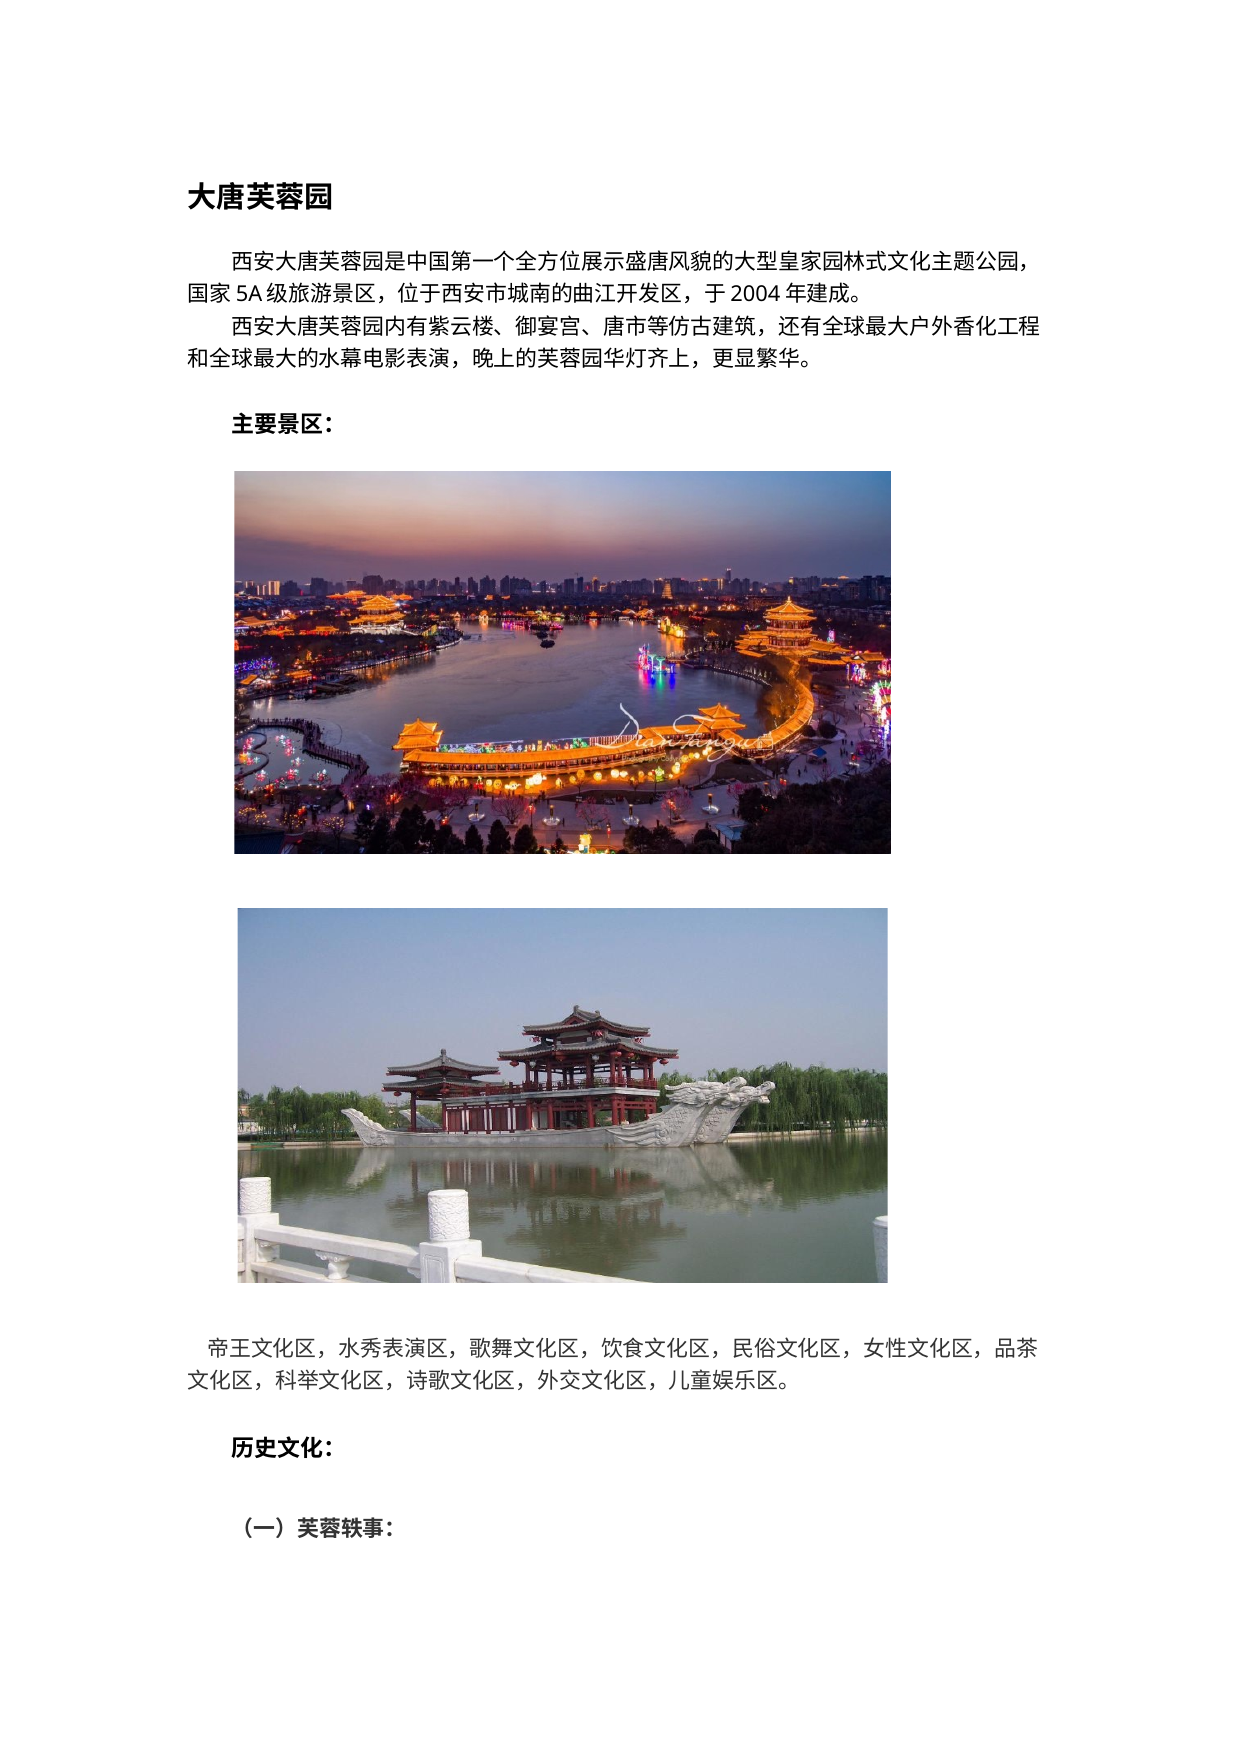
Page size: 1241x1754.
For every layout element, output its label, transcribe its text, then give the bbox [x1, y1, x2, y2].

subtitle 帝王文化区，水秀表演区，歌舞文化区，饮食文化区，民俗文化区，女性文化区，品茶文化区，科举文化区，诗歌文化区，外交文化区，儿童娱乐区。 [187, 1330, 1053, 1395]
subtitle （一）芙蓉轶事： [187, 1510, 1053, 1543]
text 历史文化： [187, 1414, 1053, 1479]
picture [234, 471, 891, 854]
text 西安大唐芙蓉园内有紫云楼、御宴宫、唐市等仿古建筑，还有全球最大户外香化工程和全球最大的水幕电影表演，晚上的芙蓉园华灯齐上，更显繁华。 [187, 308, 1053, 373]
text 大唐芙蓉园 [187, 162, 1053, 227]
picture [237, 908, 888, 1283]
text 西安大唐芙蓉园是中国第一个全方位展示盛唐风貌的大型皇家园林式文化主题公园，国家5A级旅游景区，位于西安市城南的曲江开发区，于2004年建成。 [187, 243, 1053, 308]
text 主要景区： [187, 390, 1053, 455]
